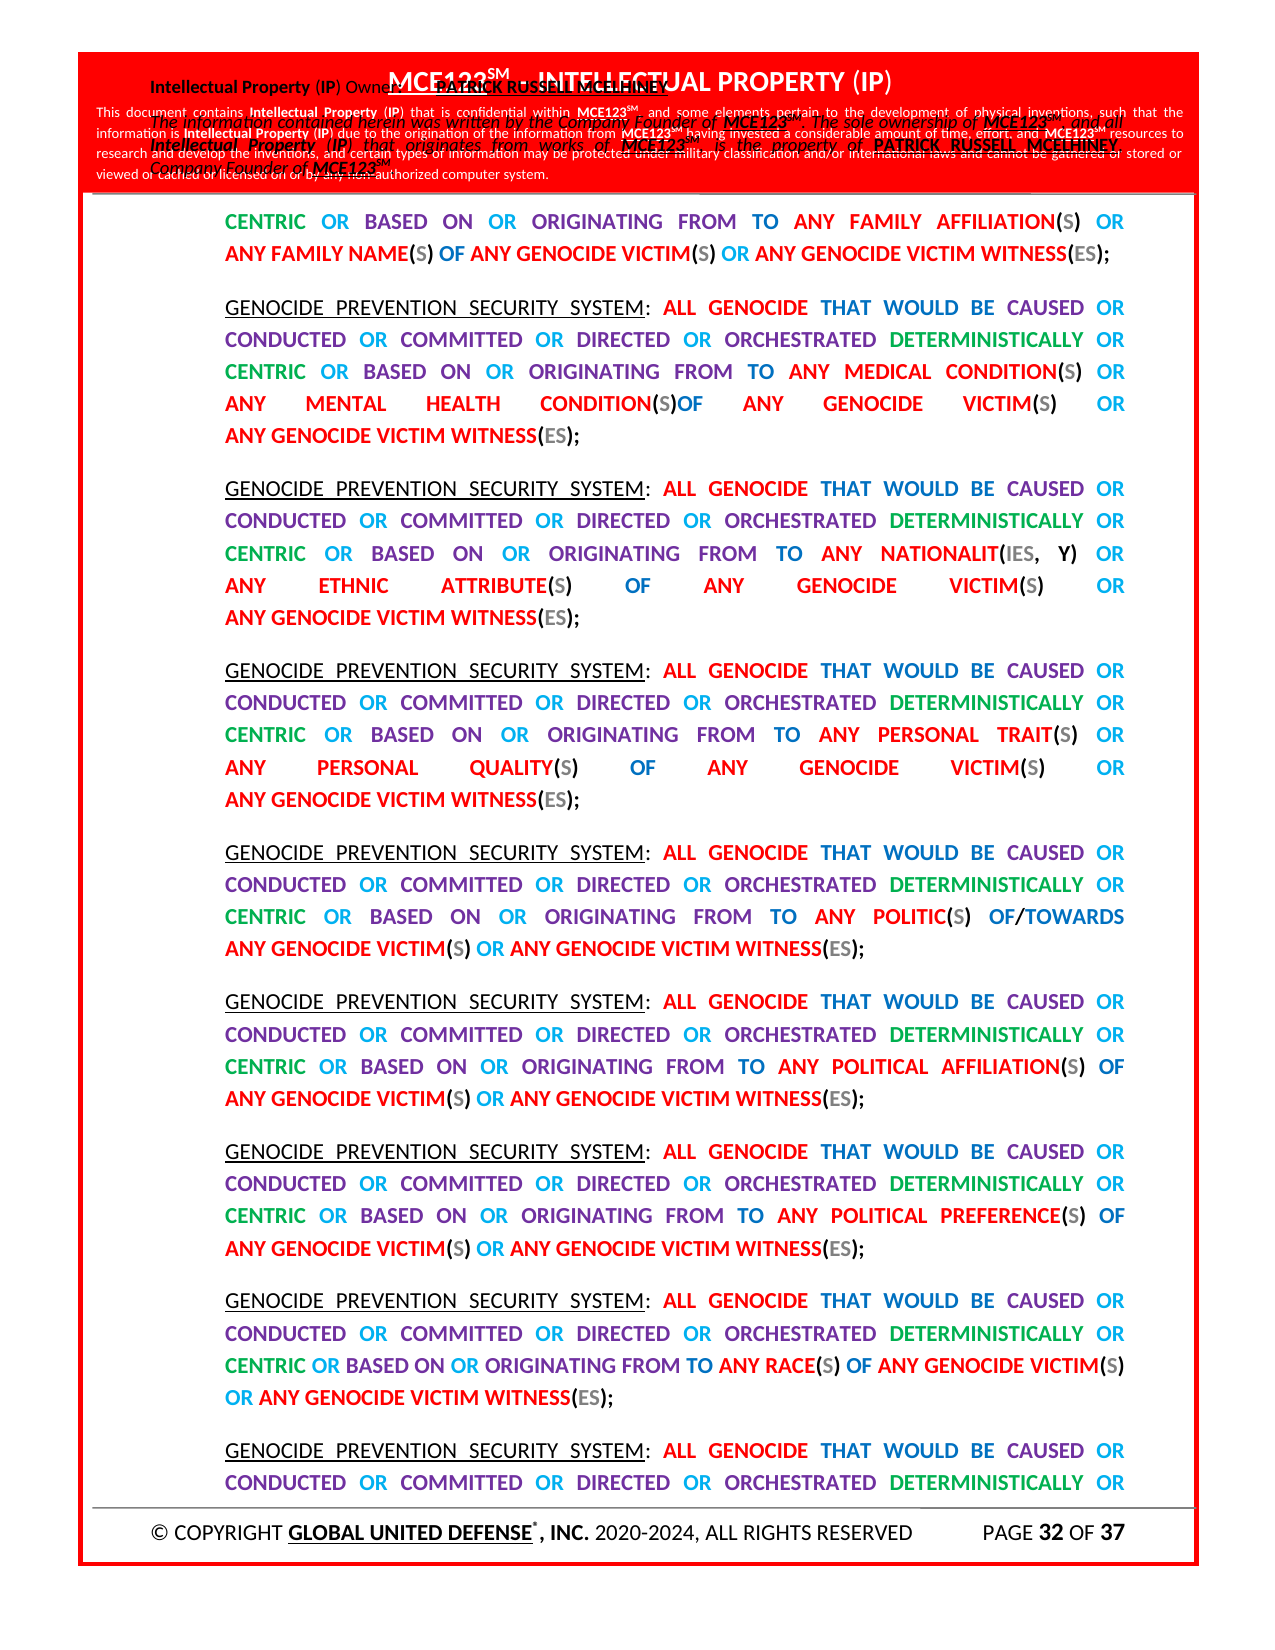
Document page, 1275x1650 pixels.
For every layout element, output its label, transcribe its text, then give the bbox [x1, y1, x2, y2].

text GENOCIDE PREVENTION SECURITY SYSTEM: ALL GENOCIDE THAT WOULD BE CAUSED OR CONDUCTED OR COMMITTED OR DIRECTED OR ORCHESTRATED DETERMINISTICALLY OR CENTRIC OR BASED ON OR ORIGINATING FROM TO ANY POLITIC(S) OF/TOWARDS ANY GENOCIDE VICTIM(S) OR ANY GENOCIDE VICTIM WITNESS(ES); [225, 838, 1125, 962]
text GENOCIDE PREVENTION SECURITY SYSTEM: ALL GENOCIDE THAT WOULD BE CAUSED OR CONDUCTED OR COMMITTED OR DIRECTED OR ORCHESTRATED DETERMINISTICALLY OR CENTRIC OR BASED ON OR ORIGINATING FROM TO ANY RACE(S) OF ANY GENOCIDE VICTIM(S) OR ANY GENOCIDE VICTIM WITNESS(ES); [225, 1287, 1125, 1411]
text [225, 1436, 1125, 1496]
text GENOCIDE PREVENTION SECURITY SYSTEM: ALL GENOCIDE THAT WOULD BE CAUSED OR CONDUCTED OR COMMITTED OR DIRECTED OR ORCHESTRATED DETERMINISTICALLY OR CENTRIC OR BASED ON OR ORIGINATING FROM TO ANY PERSONAL TRAIT(S) OR ANY PERSONAL QUALITY(S) OF ANY GENOCIDE VICTIM(S) OR ANY GENOCIDE VICTIM WITNESS(ES); [225, 656, 1125, 813]
text GENOCIDE PREVENTION SECURITY SYSTEM: ALL GENOCIDE THAT WOULD BE CAUSED OR CONDUCTED OR COMMITTED OR DIRECTED OR ORCHESTRATED DETERMINISTICALLY OR CENTRIC OR BASED ON OR ORIGINATING FROM TO ANY POLITICAL PREFERENCE(S) OF ANY GENOCIDE VICTIM(S) OR ANY GENOCIDE VICTIM WITNESS(ES); [225, 1137, 1125, 1262]
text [225, 207, 1125, 268]
text GENOCIDE PREVENTION SECURITY SYSTEM: ALL GENOCIDE THAT WOULD BE CAUSED OR CONDUCTED OR COMMITTED OR DIRECTED OR ORCHESTRATED DETERMINISTICALLY OR CENTRIC OR BASED ON OR ORIGINATING FROM TO ANY MEDICAL CONDITION(S) OR ANY MENTAL HEALTH CONDITION(S)OF ANY GENOCIDE VICTIM(S) OR ANY GENOCIDE VICTIM WITNESS(ES); [225, 293, 1125, 449]
text GENOCIDE PREVENTION SECURITY SYSTEM: ALL GENOCIDE THAT WOULD BE CAUSED OR CONDUCTED OR COMMITTED OR DIRECTED OR ORCHESTRATED DETERMINISTICALLY OR CENTRIC OR BASED ON OR ORIGINATING FROM TO ANY NATIONALIT(IES, Y) OR ANY ETHNIC ATTRIBUTE(S) OF ANY GENOCIDE VICTIM(S) OR ANY GENOCIDE VICTIM WITNESS(ES); [225, 474, 1125, 631]
text GENOCIDE PREVENTION SECURITY SYSTEM: ALL GENOCIDE THAT WOULD BE CAUSED OR CONDUCTED OR COMMITTED OR DIRECTED OR ORCHESTRATED DETERMINISTICALLY OR CENTRIC OR BASED ON OR ORIGINATING FROM TO ANY POLITICAL AFFILIATION(S) OF ANY GENOCIDE VICTIM(S) OR ANY GENOCIDE VICTIM WITNESS(ES); [225, 987, 1125, 1112]
